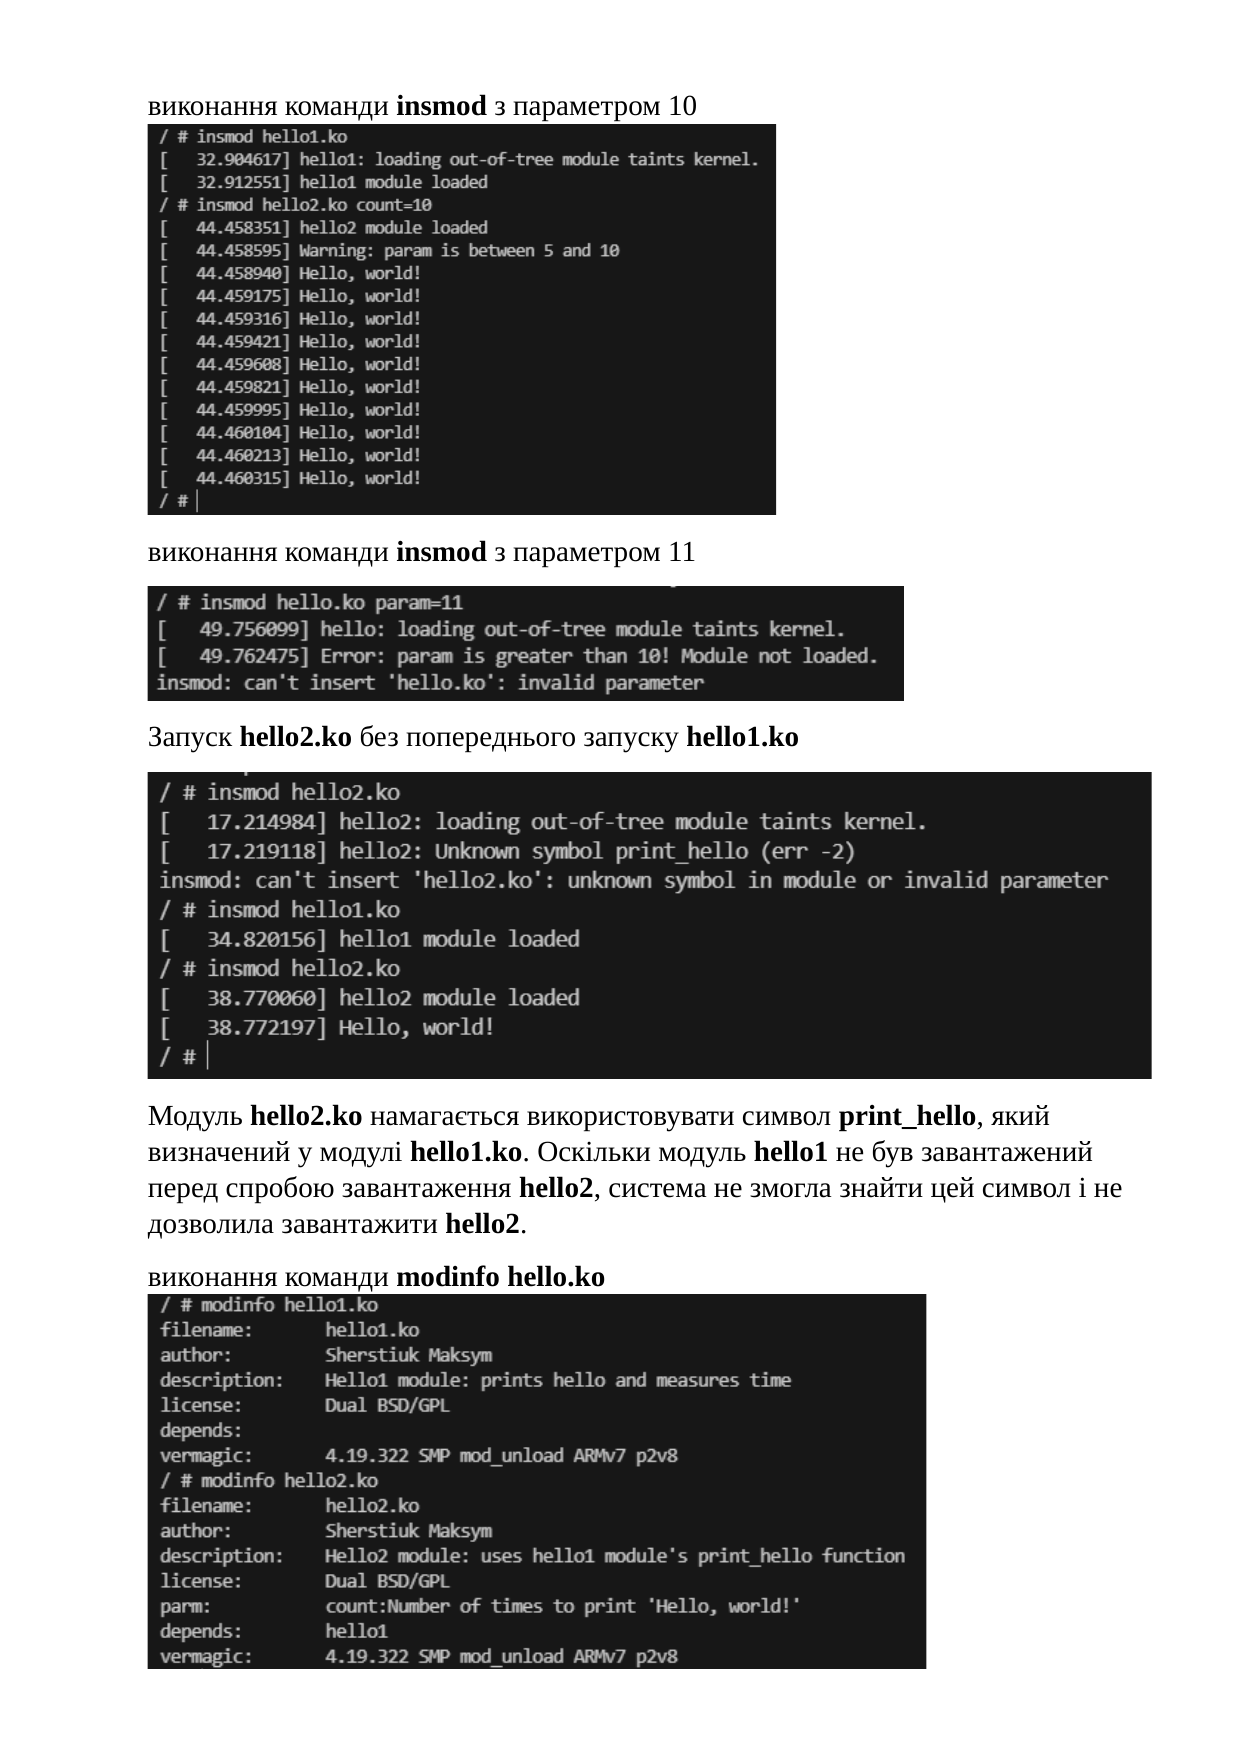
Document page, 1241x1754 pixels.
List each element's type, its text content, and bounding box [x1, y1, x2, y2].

text Запуск hello2.ko без попереднього запуску hello1.ko [148, 719, 1152, 753]
picture [147, 1294, 927, 1669]
text виконання команди insmod з параметром 11 [148, 534, 1152, 567]
text Модуль hello2.ko намагається використовувати символ print_hello, який визначений у модулі hello1.ko. Оскільки модуль hello1 не був завантажений перед спробою завантаження hello2, система не змогла знайти цей символ і не дозволила завантажити hello2. [148, 1098, 1152, 1240]
picture [147, 772, 1152, 1079]
picture [147, 586, 904, 701]
picture [147, 124, 777, 515]
